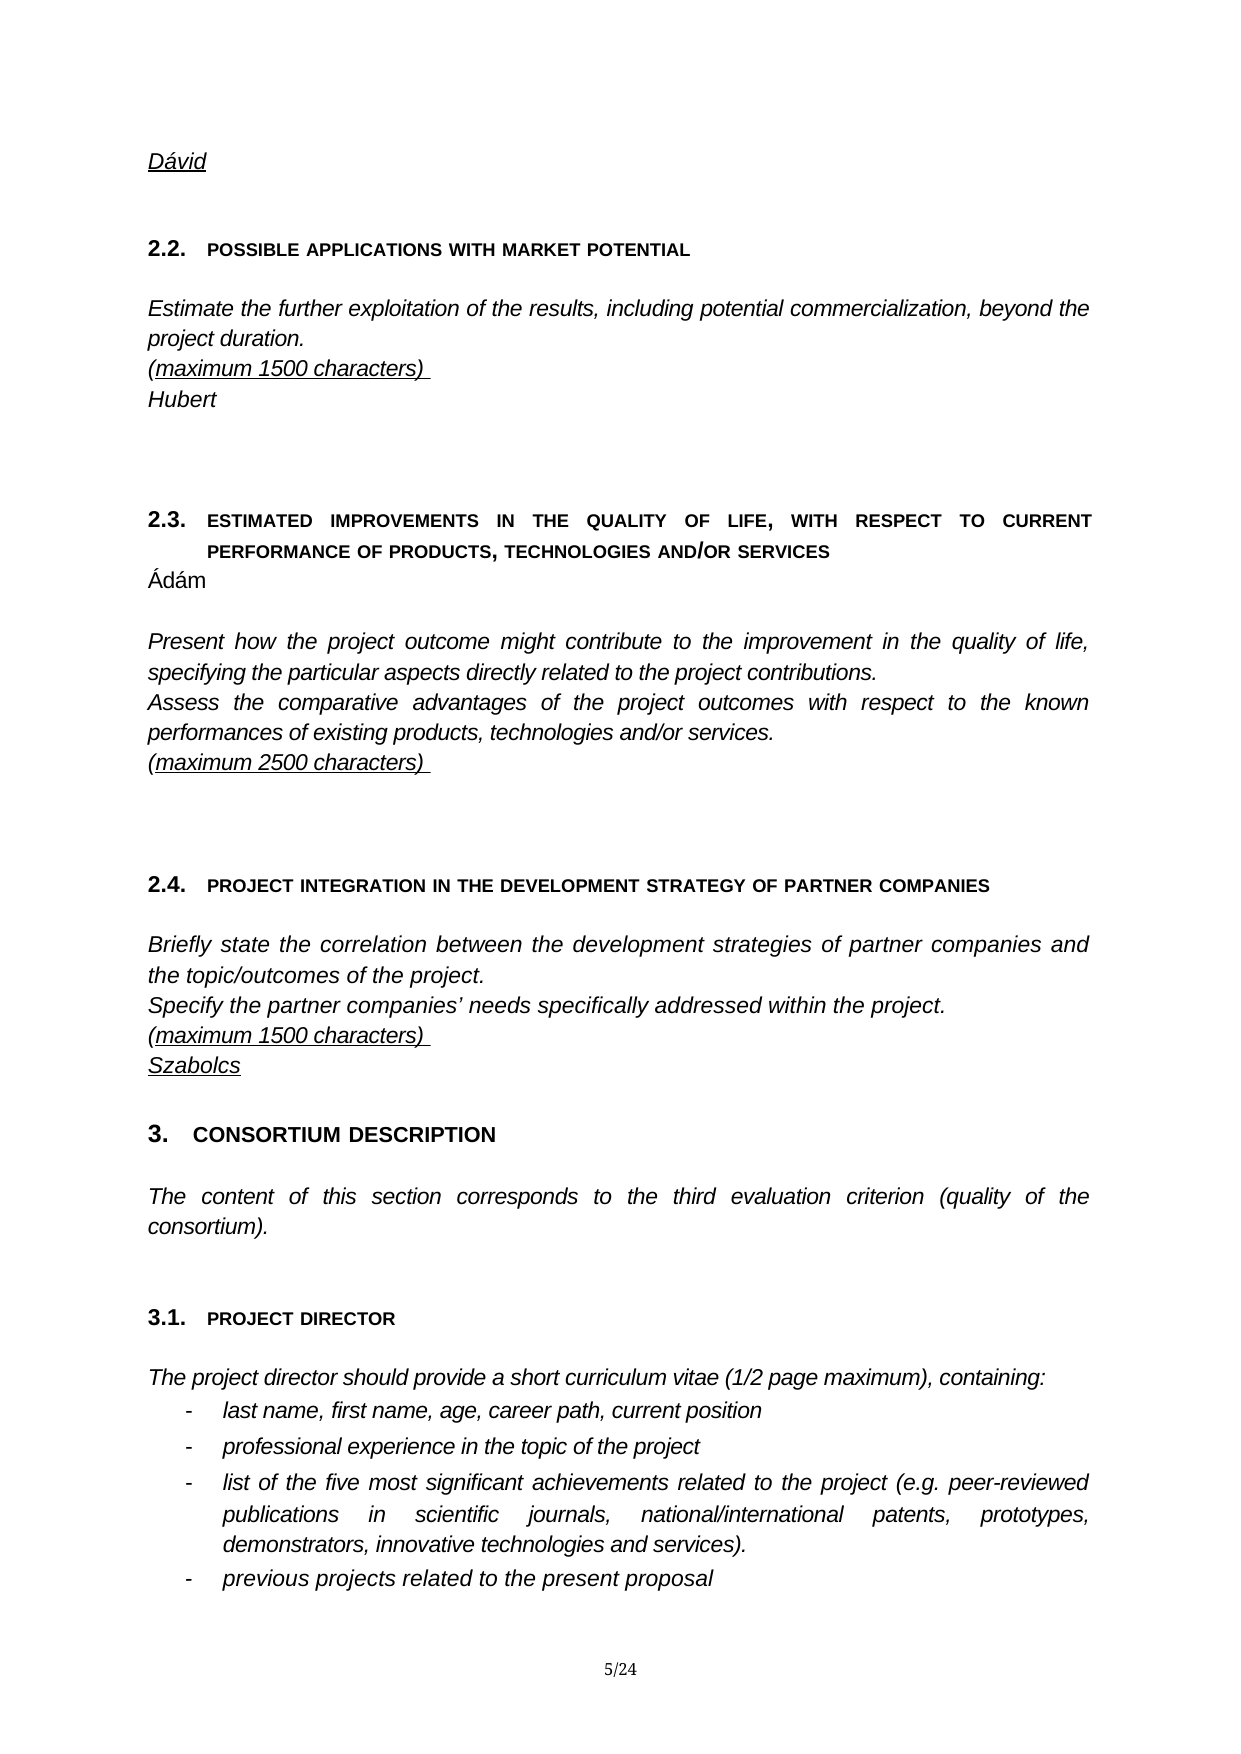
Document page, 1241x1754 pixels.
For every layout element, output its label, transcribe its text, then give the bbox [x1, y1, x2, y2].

subtitle consortium description [148, 1117, 1092, 1148]
text Estimate the further exploitation of the results, including potential commercialization, beyond the project duration. [148, 295, 1092, 351]
subtitle estimated improvements in the quality of life, with respect to current performance of products, technologies and/or services [148, 506, 1092, 563]
text The content of this section corresponds to the third evaluation criterion (quality of the consortium). [148, 1183, 1092, 1239]
text Present how the project outcome might contribute to the improvement in the quality of life, specifying the particular aspects directly related to the project contributions. [148, 628, 1092, 685]
text (maximum 1500 characters) [148, 355, 1092, 382]
list list of the five most significant achievements related to the project (e.g. peer-reviewed publications in scientific journals, national/international patents, prototypes, demonstrators, innovative technologies and services). [185, 1466, 1092, 1558]
list professional experience in the topic of the project [185, 1430, 1092, 1461]
text Ádám [148, 567, 1092, 593]
subtitle project director [148, 1303, 1092, 1330]
text (maximum 2500 characters) [148, 749, 1092, 775]
text Briefly state the correlation between the development strategies of partner companies and the topic/outcomes of the project. [148, 931, 1092, 988]
text Szabolcs [148, 1052, 1092, 1078]
list last name, first name, age, career path, current position [185, 1394, 1092, 1425]
text Dávid [148, 148, 1092, 174]
subtitle project integration in the development strategy of partner companies [148, 871, 1092, 897]
list previous projects related to the present proposal [185, 1562, 1092, 1593]
text Assess the comparative advantages of the project outcomes with respect to the known performances of existing products, technologies and/or services. [148, 689, 1092, 745]
subtitle possible applications with market potential [148, 234, 1092, 261]
text The project director should provide a short curriculum vitae (1/2 page maximum), containing: [148, 1364, 1092, 1390]
text (maximum 1500 characters) [148, 1022, 1092, 1048]
text Hubert [148, 386, 1092, 412]
text Specify the partner companies’ needs specifically addressed within the project. [148, 992, 1092, 1018]
